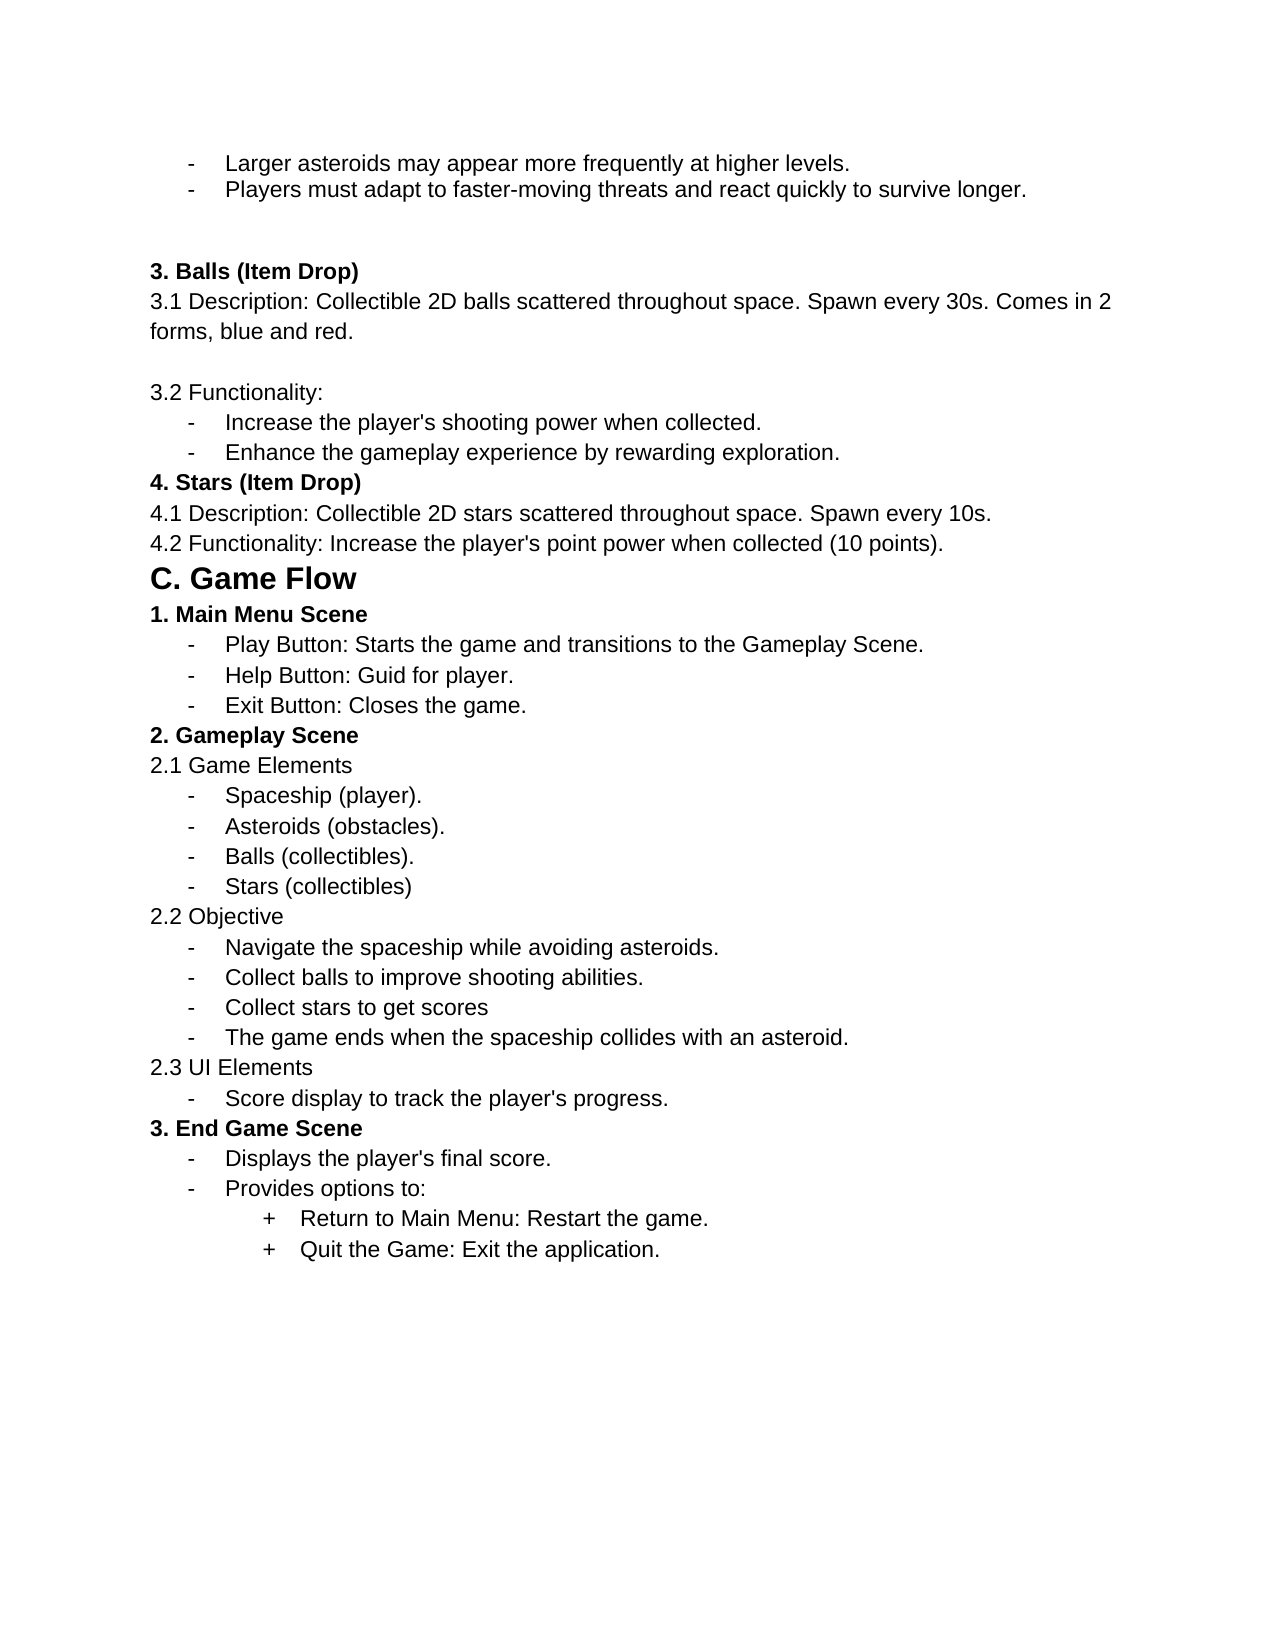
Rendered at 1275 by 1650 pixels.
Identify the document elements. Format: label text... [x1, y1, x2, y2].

text C. Game Flow [150, 560, 1125, 596]
list Balls (collectibles). [187, 843, 1125, 869]
list Help Button: Guid for player. [187, 662, 1125, 688]
list Navigate the spaceship while avoiding asteroids. [187, 933, 1125, 960]
list Collect stars to get scores [187, 994, 1125, 1020]
list Players must adapt to faster-moving threats and react quickly to survive longer. [187, 176, 1125, 203]
text 2.2 Objective [150, 903, 1125, 930]
text 4.1 Description: Collectible 2D stars scattered throughout space. Spawn every 10s. [150, 499, 1125, 526]
text 2.3 UI Elements [150, 1054, 1125, 1081]
text 2.1 Game Elements [150, 752, 1125, 779]
list Collect balls to improve shooting abilities. [187, 964, 1125, 990]
list Provides options to: [187, 1175, 1125, 1202]
text 3. Balls (Item Drop) [150, 258, 1125, 284]
list Displays the player's final score. [187, 1145, 1125, 1171]
list Exit Button: Closes the game. [187, 692, 1125, 718]
text 3.2 Functionality: [150, 379, 1125, 405]
list Spaceship (player). [187, 782, 1125, 809]
list Stars (collectibles) [187, 873, 1125, 899]
text 1. Main Menu Scene [150, 601, 1125, 628]
list Increase the player's shooting power when collected. [187, 409, 1125, 435]
text 3.1 Description: Collectible 2D balls scattered throughout space. Spawn every 30s. Comes in 2 forms, blue and red. [150, 288, 1125, 345]
text 2. Gameplay Scene [150, 722, 1125, 748]
list The game ends when the spaceship collides with an asteroid. [187, 1024, 1125, 1051]
text 4.2 Functionality: Increase the player's point power when collected (10 points). [150, 530, 1125, 556]
list Enhance the gameplay experience by rewarding exploration. [187, 439, 1125, 466]
list Quit the Game: Exit the application. [262, 1236, 1125, 1262]
list Score display to track the player's progress. [187, 1084, 1125, 1111]
list Asteroids (obstacles). [187, 813, 1125, 839]
text 4. Stars (Item Drop) [150, 469, 1125, 496]
list Return to Main Menu: Restart the game. [262, 1205, 1125, 1232]
text 3. End Game Scene [150, 1115, 1125, 1141]
list Larger asteroids may appear more frequently at higher levels. [187, 150, 1125, 176]
list Play Button: Starts the game and transitions to the Gameplay Scene. [187, 631, 1125, 658]
